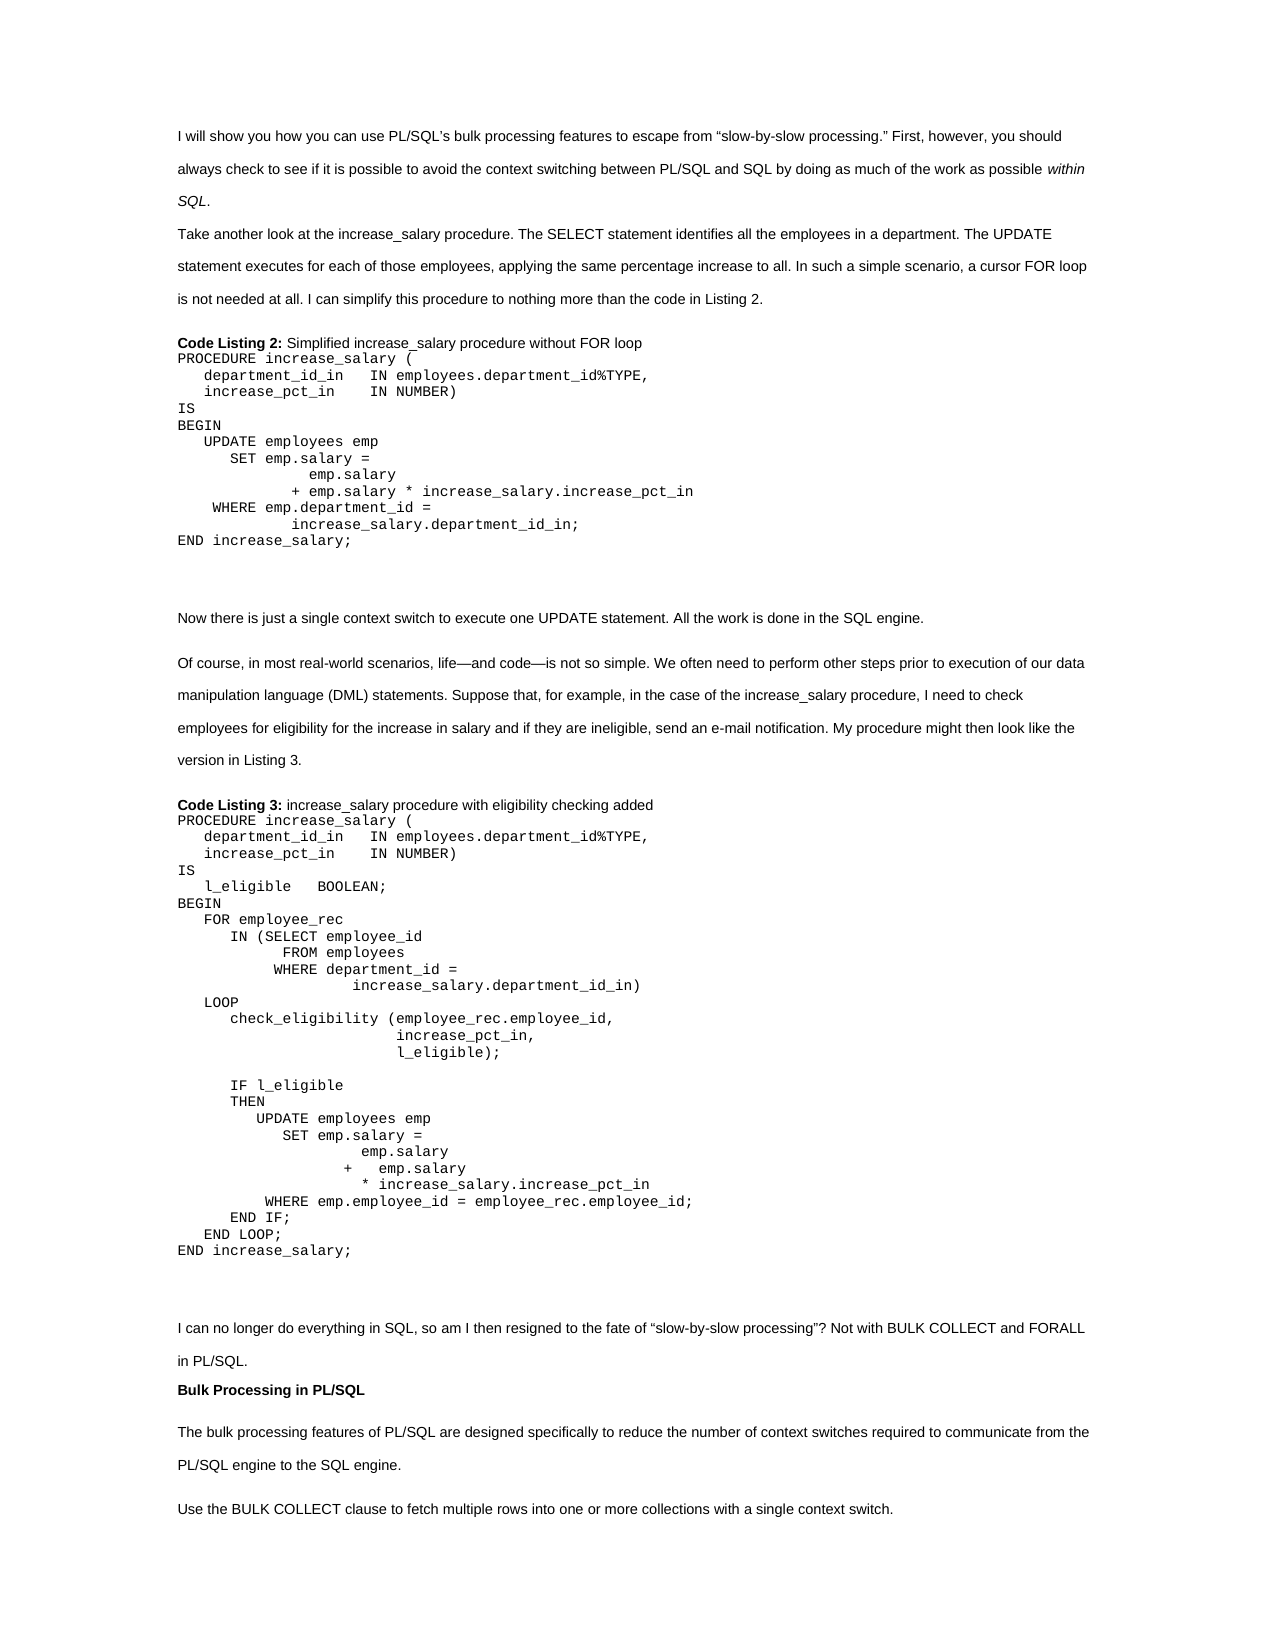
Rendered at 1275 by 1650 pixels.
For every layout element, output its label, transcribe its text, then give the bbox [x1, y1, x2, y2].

text Now there is just a single context switch to execute one UPDATE statement. All the work is done in the SQL engine. [177, 594, 1098, 627]
text increase_pct_in, [177, 1028, 1098, 1045]
text + emp.salary * increase_salary.increase_pct_in [177, 484, 1098, 501]
text emp.salary [177, 1144, 1098, 1161]
text SET emp.salary = [177, 451, 1098, 467]
text department_id_in IN employees.department_id%TYPE, [177, 368, 1098, 384]
text increase_pct_in IN NUMBER) [177, 384, 1098, 401]
text check_eligibility (employee_rec.employee_id, [177, 1012, 1098, 1028]
text SET emp.salary = [177, 1128, 1098, 1144]
text FROM employees [177, 946, 1098, 962]
text l_eligible); [177, 1045, 1098, 1061]
text END LOOP; [177, 1227, 1098, 1244]
text END increase_salary; [177, 534, 1098, 550]
text Of course, in most real-world scenarios, life—and code—is not so simple. We often need to perform other steps prior to execution of our data manipulation language (DML) statements. Suppose that, for example, in the case of the increase_salary procedure, I need to check employees for eligibility for the increase in salary and if they are ineligible, send an e-mail notification. My procedure might then look like the version in Listing 3. [177, 639, 1098, 769]
text Use the BULK COLLECT clause to fetch multiple rows into one or more collections with a single context switch. [177, 1485, 1098, 1517]
text Bulk Processing in PL/SQL [177, 1381, 1098, 1398]
text emp.salary [177, 467, 1098, 484]
text Code Listing 3: increase_salary procedure with eligibility checking added [177, 781, 1098, 813]
text END IF; [177, 1211, 1098, 1227]
text PROCEDURE increase_salary ( [177, 813, 1098, 829]
text l_eligible BOOLEAN; [177, 879, 1098, 896]
text WHERE emp.employee_id = employee_rec.employee_id; [177, 1194, 1098, 1211]
text Take another look at the increase_salary procedure. The SELECT statement identifies all the employees in a department. The UPDATE statement executes for each of those employees, applying the same percentage increase to all. In such a simple scenario, a cursor FOR loop is not needed at all. I can simplify this procedure to nothing more than the code in Listing 2. [177, 210, 1098, 307]
text PROCEDURE increase_salary ( [177, 351, 1098, 368]
text The bulk processing features of PL/SQL are designed specifically to reduce the number of context switches required to communicate from the PL/SQL engine to the SQL engine. [177, 1408, 1098, 1473]
text IS [177, 401, 1098, 418]
text IS [177, 863, 1098, 879]
text * increase_salary.increase_pct_in [177, 1177, 1098, 1194]
text I can no longer do everything in SQL, so am I then resigned to the fate of “slow-by-slow processing”? Not with BULK COLLECT and FORALL in PL/SQL. [177, 1304, 1098, 1369]
text increase_salary.department_id_in; [177, 517, 1098, 534]
text WHERE department_id = [177, 962, 1098, 979]
text END increase_salary; [177, 1244, 1098, 1260]
text Code Listing 2: Simplified increase_salary procedure without FOR loop [177, 319, 1098, 351]
text I will show you how you can use PL/SQL’s bulk processing features to escape from “slow-by-slow processing.” First, however, you should always check to see if it is possible to avoid the context switching between PL/SQL and SQL by doing as much of the work as possible within SQL. [177, 112, 1098, 210]
text increase_salary.department_id_in) [177, 979, 1098, 995]
text BEGIN [177, 418, 1098, 434]
text BEGIN [177, 896, 1098, 912]
text + emp.salary [177, 1161, 1098, 1177]
text IN (SELECT employee_id [177, 929, 1098, 946]
text increase_pct_in IN NUMBER) [177, 846, 1098, 863]
text UPDATE employees emp [177, 434, 1098, 451]
text FOR employee_rec [177, 912, 1098, 929]
text UPDATE employees emp [177, 1111, 1098, 1128]
text IF l_eligible [177, 1078, 1098, 1094]
text WHERE emp.department_id = [177, 501, 1098, 517]
text THEN [177, 1094, 1098, 1111]
text department_id_in IN employees.department_id%TYPE, [177, 829, 1098, 846]
text LOOP [177, 995, 1098, 1012]
